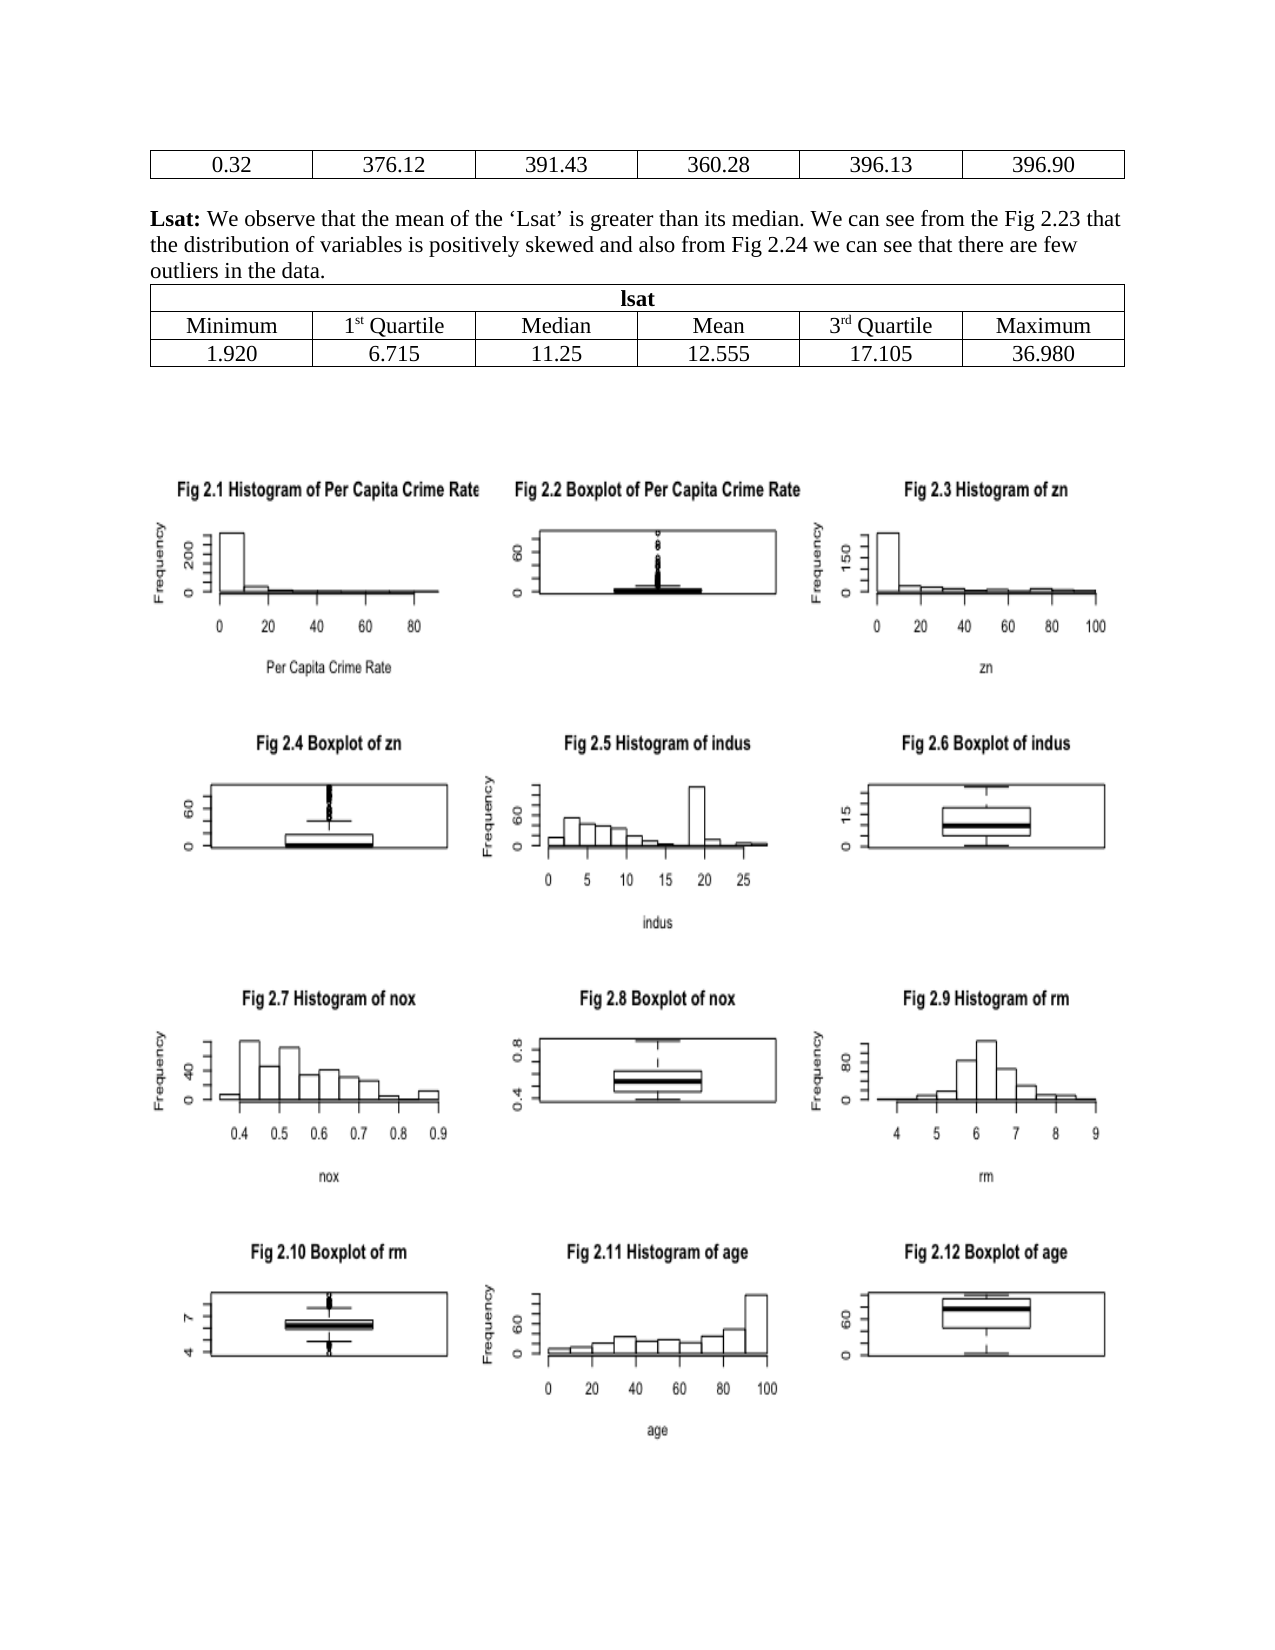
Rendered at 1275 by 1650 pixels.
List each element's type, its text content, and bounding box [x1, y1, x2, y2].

table_cell 1st Quartile [313, 312, 475, 339]
table_cell 396.13 [800, 151, 962, 177]
text Lsat: We observe that the mean of the ‘Lsat’ is greater than its median. We can see from the Fig 2.23 that the distribution of variables is positively skewed and also from Fig 2.24 we can see that there are few outliers in the data. [150, 205, 1125, 284]
table_cell 6.715 [313, 340, 475, 366]
table_cell Mean [638, 312, 799, 339]
table_cell 11.25 [476, 340, 637, 366]
table_cell 12.555 [638, 340, 799, 366]
table_cell Minimum [151, 312, 312, 339]
table_cell 360.28 [638, 151, 799, 177]
table_cell Maximum [963, 312, 1124, 339]
table_cell Median [476, 312, 637, 339]
table_cell 391.43 [476, 151, 637, 177]
table_cell 376.12 [313, 151, 475, 177]
table_header lsat [151, 285, 1124, 311]
table_cell 3rd Quartile [800, 312, 962, 339]
table_cell 17.105 [800, 340, 962, 366]
table_cell 396.90 [963, 151, 1124, 177]
table_cell 36.980 [963, 340, 1124, 366]
table_cell 0.32 [151, 151, 312, 177]
picture [150, 446, 1136, 1462]
table_cell 1.920 [151, 340, 312, 366]
